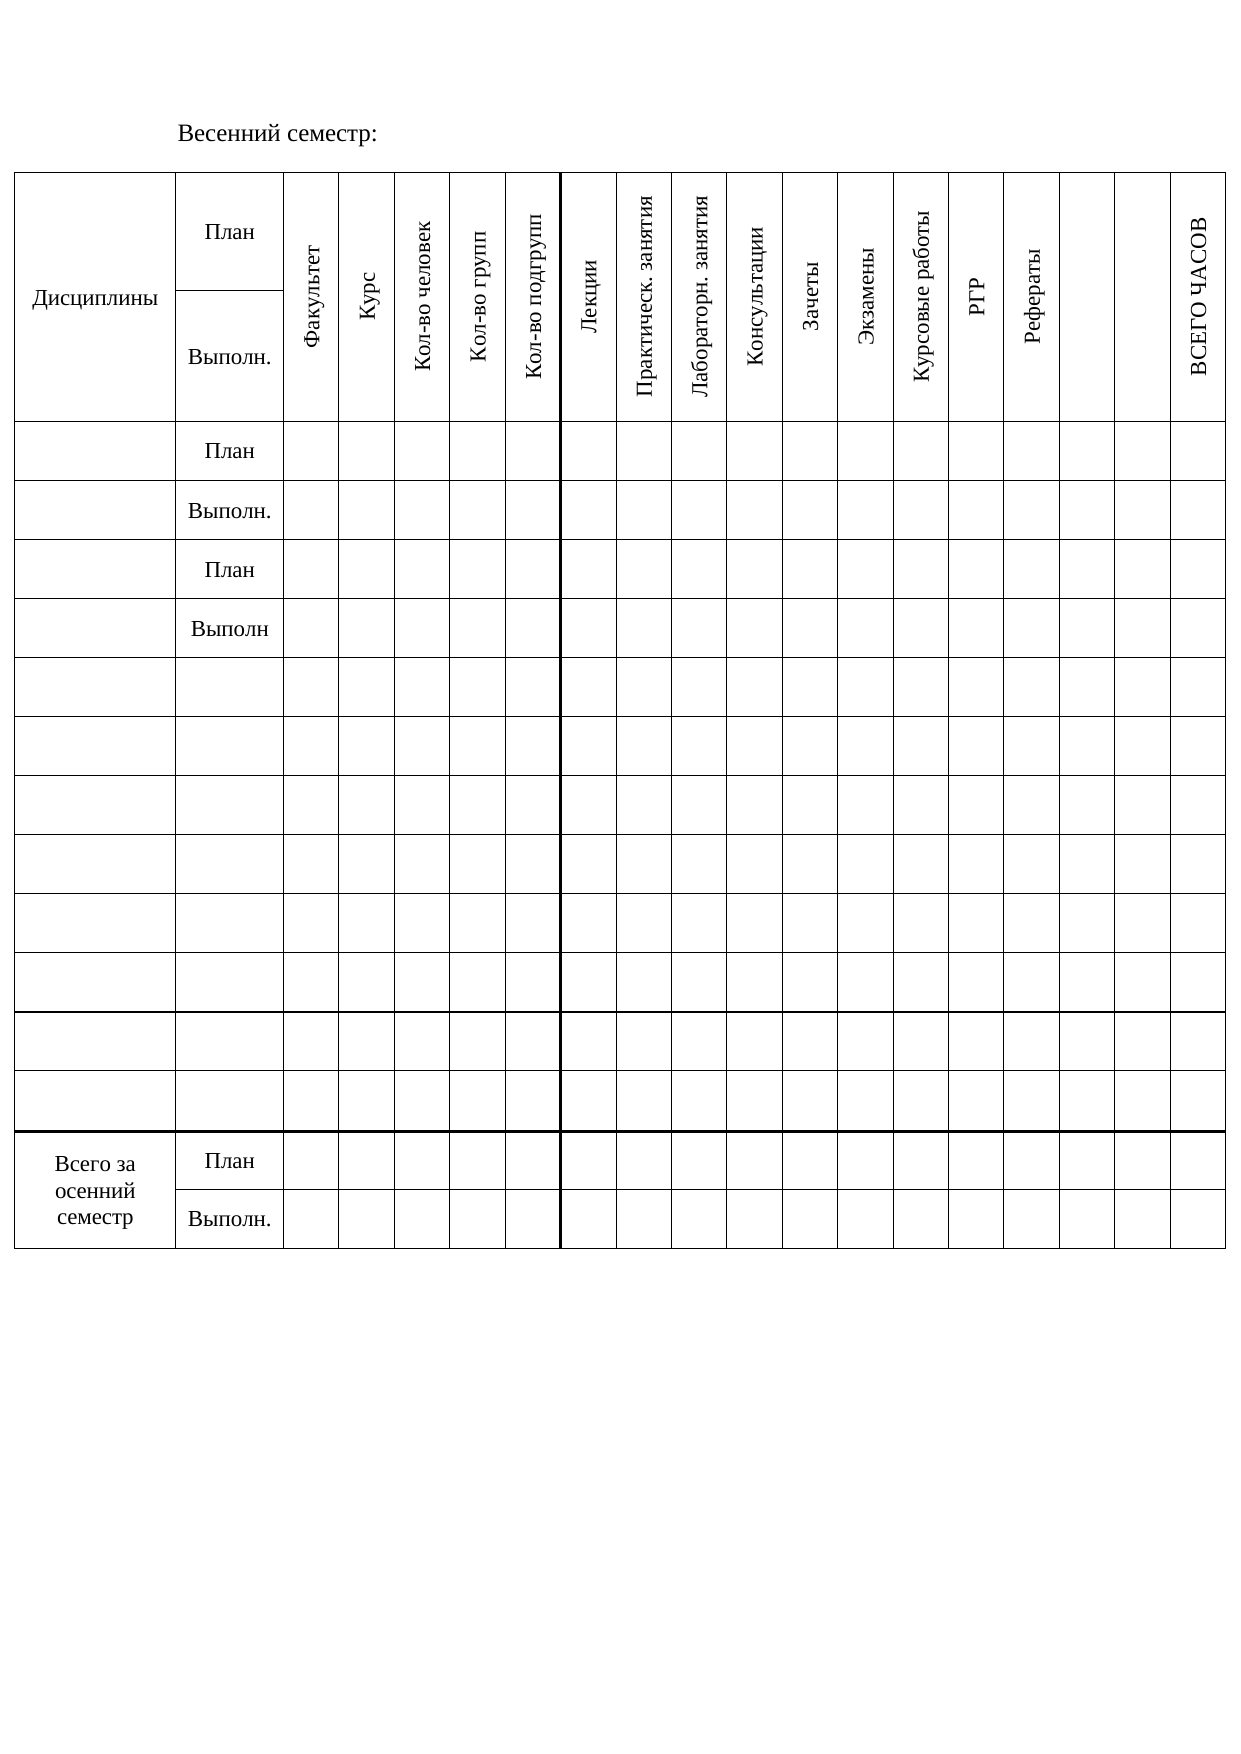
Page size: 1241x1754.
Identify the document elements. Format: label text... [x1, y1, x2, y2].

table_cell [1004, 1133, 1059, 1188]
table_header Рефераты [1004, 173, 1059, 421]
table_cell [1171, 835, 1225, 893]
table_cell [1060, 1133, 1114, 1188]
table_header Практическ. занятия [617, 173, 671, 421]
table_cell [562, 1133, 616, 1188]
table_cell [838, 835, 893, 893]
table_cell [672, 894, 726, 952]
table_cell [339, 776, 394, 834]
table_cell [1060, 658, 1114, 716]
table_cell [284, 1190, 338, 1248]
table_cell [339, 422, 394, 480]
table_cell [1115, 422, 1170, 480]
table_cell [1115, 481, 1170, 539]
table_cell [672, 481, 726, 539]
table_cell [617, 1133, 671, 1188]
table_cell [1004, 599, 1059, 657]
table_header ВСЕГО ЧАСОВ [1171, 173, 1225, 421]
table_cell [506, 599, 559, 657]
table_cell [284, 1133, 338, 1188]
table_cell [672, 1071, 726, 1129]
table_cell [1171, 1190, 1225, 1248]
table_cell Выполн. [176, 1190, 283, 1248]
table_cell [1115, 1133, 1170, 1188]
table_cell [727, 481, 782, 539]
table_cell [1004, 481, 1059, 539]
table_cell [672, 1133, 726, 1188]
table_cell [1171, 894, 1225, 952]
table_cell [176, 953, 283, 1011]
table_cell План [176, 1133, 283, 1188]
table_cell [617, 540, 671, 598]
table_cell [949, 540, 1003, 598]
table_cell [284, 894, 338, 952]
table_cell [783, 1133, 837, 1188]
table_cell [506, 776, 559, 834]
table_header План [176, 173, 283, 290]
table_cell [783, 658, 837, 716]
table_cell [949, 1071, 1003, 1129]
table_cell [339, 1190, 394, 1248]
table_cell [949, 953, 1003, 1011]
table_cell [562, 1013, 616, 1070]
table_cell [617, 599, 671, 657]
table_cell [506, 1190, 559, 1248]
table_cell [1171, 599, 1225, 657]
table_cell [1004, 540, 1059, 598]
table_cell [450, 599, 505, 657]
table_cell [395, 894, 449, 952]
table_header Факультет [284, 173, 338, 421]
table_cell [727, 422, 782, 480]
table_cell [284, 717, 338, 775]
table_cell [450, 1133, 505, 1188]
table_cell [672, 658, 726, 716]
table_cell [284, 481, 338, 539]
table_cell [1115, 835, 1170, 893]
table_cell [506, 540, 559, 598]
table_cell [1060, 481, 1114, 539]
table_cell [1004, 953, 1059, 1011]
table_cell [395, 776, 449, 834]
table_cell [949, 1133, 1003, 1188]
table_cell [783, 835, 837, 893]
table_cell [1060, 422, 1114, 480]
table_cell [339, 599, 394, 657]
table_cell [176, 717, 283, 775]
table_cell [838, 599, 893, 657]
table_cell [284, 1071, 338, 1129]
table_cell [562, 776, 616, 834]
table_cell [562, 1190, 616, 1248]
table_header Дисциплины [15, 173, 175, 421]
table_cell [450, 953, 505, 1011]
table_cell [894, 540, 948, 598]
table_cell [949, 835, 1003, 893]
table_cell [395, 540, 449, 598]
table_cell [838, 717, 893, 775]
table_cell Выполн. [176, 481, 283, 539]
table_cell [838, 776, 893, 834]
table_cell [562, 894, 616, 952]
table_cell [395, 658, 449, 716]
table_cell [727, 658, 782, 716]
table_cell [1004, 1013, 1059, 1070]
table_cell [672, 540, 726, 598]
table_cell [672, 1190, 726, 1248]
table_cell Выполн [176, 599, 283, 657]
table_cell [672, 717, 726, 775]
table_cell [395, 1133, 449, 1188]
table_cell [783, 894, 837, 952]
table_cell [562, 835, 616, 893]
table_cell [838, 1013, 893, 1070]
table_cell [15, 540, 175, 598]
table_cell [176, 1071, 283, 1129]
table_cell [450, 540, 505, 598]
table_cell [1115, 599, 1170, 657]
table_cell [450, 835, 505, 893]
table_cell [1060, 776, 1114, 834]
table_header Зачеты [783, 173, 837, 421]
table_cell [727, 894, 782, 952]
table_cell [1060, 894, 1114, 952]
text Весенний семестр: [177, 118, 1152, 147]
table_cell [1171, 422, 1225, 480]
table_cell [395, 835, 449, 893]
table_cell [15, 1071, 175, 1129]
table_cell [15, 835, 175, 893]
table_cell [284, 953, 338, 1011]
table_cell [1115, 953, 1170, 1011]
table_cell [506, 717, 559, 775]
table_cell [562, 422, 616, 480]
table_header Консультации [727, 173, 782, 421]
table_cell [1004, 717, 1059, 775]
table_cell [894, 717, 948, 775]
table_cell [617, 835, 671, 893]
table_cell [395, 953, 449, 1011]
table_cell [672, 1013, 726, 1070]
table_cell [1171, 481, 1225, 539]
table_cell [1060, 540, 1114, 598]
table_cell [339, 953, 394, 1011]
table_cell [1115, 1071, 1170, 1129]
table_cell [284, 658, 338, 716]
table_cell [894, 894, 948, 952]
table_cell [783, 1190, 837, 1248]
table_cell [1115, 776, 1170, 834]
table_cell [1060, 835, 1114, 893]
table_cell [1171, 1071, 1225, 1129]
table_cell [1171, 1013, 1225, 1070]
table_cell [395, 717, 449, 775]
table_cell [617, 658, 671, 716]
table_cell [284, 776, 338, 834]
table_cell [1115, 1013, 1170, 1070]
table_cell [339, 835, 394, 893]
table_cell [617, 776, 671, 834]
table_cell [450, 776, 505, 834]
table_cell [15, 894, 175, 952]
table_cell [838, 894, 893, 952]
table_cell [617, 1071, 671, 1129]
table_cell [1115, 1190, 1170, 1248]
table_cell [506, 894, 559, 952]
table_cell [450, 481, 505, 539]
table_cell [783, 953, 837, 1011]
table_cell План [176, 422, 283, 480]
table_cell [838, 658, 893, 716]
table_cell [1171, 658, 1225, 716]
table_cell [894, 1013, 948, 1070]
table_cell [894, 1133, 948, 1188]
table_cell [339, 1013, 394, 1070]
table_cell [339, 481, 394, 539]
table_cell [284, 599, 338, 657]
table_cell [1004, 1071, 1059, 1129]
table_cell [617, 953, 671, 1011]
table_cell Всего за осенний семестр [15, 1133, 175, 1248]
table_cell [1004, 894, 1059, 952]
table_cell [838, 1071, 893, 1129]
table_cell [339, 717, 394, 775]
table_cell [783, 422, 837, 480]
table_cell [894, 776, 948, 834]
table_cell [284, 540, 338, 598]
table_cell [1004, 835, 1059, 893]
table_cell [727, 776, 782, 834]
table_cell [783, 599, 837, 657]
table_cell [395, 422, 449, 480]
table_cell [562, 658, 616, 716]
table_cell [562, 717, 616, 775]
table_cell [949, 422, 1003, 480]
table_cell [176, 894, 283, 952]
table_cell [506, 481, 559, 539]
table_cell [838, 422, 893, 480]
table_cell [1171, 776, 1225, 834]
table_header Кол-во человек [395, 173, 449, 421]
table_cell [727, 1071, 782, 1129]
table_cell [672, 953, 726, 1011]
table_cell [562, 481, 616, 539]
table_cell [1171, 540, 1225, 598]
table_cell [783, 1071, 837, 1129]
table_cell [15, 717, 175, 775]
table_cell [15, 481, 175, 539]
table_cell [562, 1071, 616, 1129]
table_cell [894, 422, 948, 480]
table_cell [672, 776, 726, 834]
table_cell [949, 717, 1003, 775]
table_cell [783, 540, 837, 598]
table_cell [395, 1071, 449, 1129]
table_cell [783, 717, 837, 775]
table_cell [894, 953, 948, 1011]
table_cell [450, 894, 505, 952]
table_cell [339, 540, 394, 598]
table_cell [783, 1013, 837, 1070]
table_cell [727, 835, 782, 893]
table_cell [617, 481, 671, 539]
table_cell [727, 717, 782, 775]
table_header Кол-во групп [450, 173, 505, 421]
table_cell [838, 481, 893, 539]
table_cell [838, 1133, 893, 1188]
table_cell [838, 540, 893, 598]
table_cell [727, 540, 782, 598]
table_cell [506, 1013, 559, 1070]
table_cell [450, 422, 505, 480]
table_cell [176, 1013, 283, 1070]
table_cell [15, 953, 175, 1011]
table_cell [15, 422, 175, 480]
table_cell [727, 1133, 782, 1188]
table_cell [1115, 717, 1170, 775]
table_cell [395, 1190, 449, 1248]
table_cell [617, 1013, 671, 1070]
table_cell [176, 658, 283, 716]
table_cell [838, 953, 893, 1011]
table_cell [894, 481, 948, 539]
table_cell [15, 776, 175, 834]
table_cell [1060, 1190, 1114, 1248]
table_cell [284, 835, 338, 893]
table_cell [450, 1190, 505, 1248]
table_cell [176, 776, 283, 834]
table_cell [395, 599, 449, 657]
table_cell [727, 1013, 782, 1070]
table_cell [284, 422, 338, 480]
table_cell [949, 658, 1003, 716]
table_cell [176, 835, 283, 893]
table_cell [1004, 658, 1059, 716]
table_cell [1171, 717, 1225, 775]
table_cell [562, 599, 616, 657]
table_cell [949, 599, 1003, 657]
table_cell [672, 835, 726, 893]
table_header [1060, 173, 1114, 421]
table_cell [894, 1071, 948, 1129]
table_cell [1004, 422, 1059, 480]
table_header [1115, 173, 1170, 421]
table_header Курсовые работы [894, 173, 948, 421]
table_cell [506, 953, 559, 1011]
table_cell [1060, 1071, 1114, 1129]
table_cell [617, 1190, 671, 1248]
table_cell [395, 1013, 449, 1070]
table_cell [949, 776, 1003, 834]
table_cell [617, 894, 671, 952]
table_header Лабораторн. занятия [672, 173, 726, 421]
table_cell [15, 1013, 175, 1070]
table_header Экзамены [838, 173, 893, 421]
table_cell [1004, 1190, 1059, 1248]
table_cell [894, 835, 948, 893]
table_cell [1060, 953, 1114, 1011]
table_cell [506, 835, 559, 893]
table_cell [1060, 717, 1114, 775]
table_cell [672, 422, 726, 480]
table_cell [1115, 894, 1170, 952]
table_cell [1171, 1133, 1225, 1188]
table_header Лекции [562, 173, 616, 421]
table_cell [450, 1013, 505, 1070]
table_cell [727, 953, 782, 1011]
table_cell [339, 1071, 394, 1129]
table_cell [339, 894, 394, 952]
table_cell [783, 776, 837, 834]
table_cell [1171, 953, 1225, 1011]
table_cell [1115, 658, 1170, 716]
table_cell [506, 1071, 559, 1129]
table_cell [395, 481, 449, 539]
table_header Кол-во подгрупп [506, 173, 559, 421]
table_cell [450, 1071, 505, 1129]
table_cell [894, 1190, 948, 1248]
table_cell [339, 658, 394, 716]
table_cell [15, 658, 175, 716]
table_header Курс [339, 173, 394, 421]
table_cell [727, 599, 782, 657]
table_cell План [176, 540, 283, 598]
table_cell [15, 599, 175, 657]
table_cell [949, 894, 1003, 952]
table_cell [284, 1013, 338, 1070]
table_cell [838, 1190, 893, 1248]
table_cell Выполн. [176, 291, 283, 421]
table_cell [562, 953, 616, 1011]
table_cell [1060, 1013, 1114, 1070]
table_header РГР [949, 173, 1003, 421]
table_cell [894, 658, 948, 716]
table_cell [617, 422, 671, 480]
table_cell [450, 658, 505, 716]
table_cell [562, 540, 616, 598]
table_cell [1060, 599, 1114, 657]
table_cell [894, 599, 948, 657]
table_cell [727, 1190, 782, 1248]
table_cell [949, 1013, 1003, 1070]
table_cell [783, 481, 837, 539]
table_cell [506, 422, 559, 480]
table_cell [339, 1133, 394, 1188]
table_cell [949, 481, 1003, 539]
table_cell [949, 1190, 1003, 1248]
table_cell [1004, 776, 1059, 834]
table_cell [506, 658, 559, 716]
table_cell [672, 599, 726, 657]
table_cell [1115, 540, 1170, 598]
table_cell [450, 717, 505, 775]
table_cell [506, 1133, 559, 1188]
table_cell [617, 717, 671, 775]
